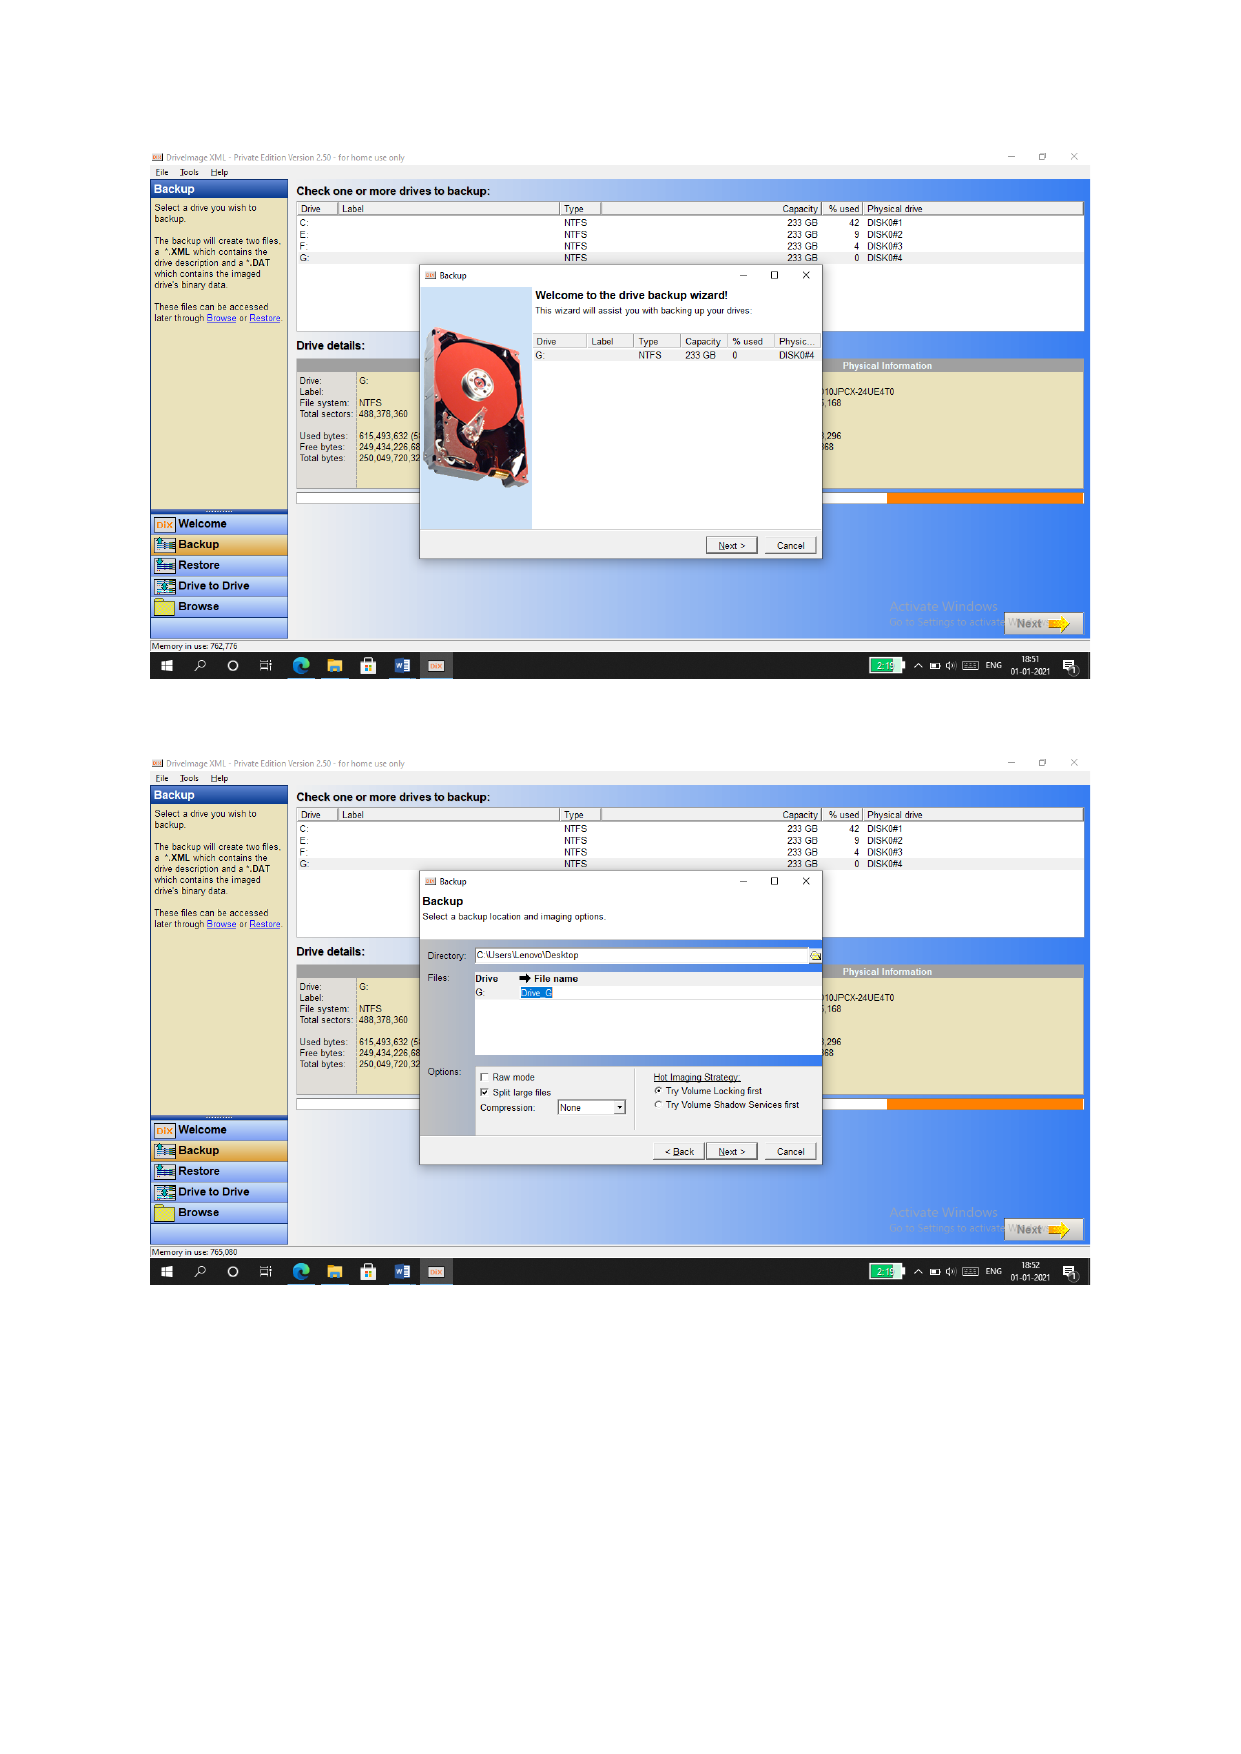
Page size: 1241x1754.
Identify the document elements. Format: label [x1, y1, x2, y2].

picture [150, 150, 1091, 679]
picture [150, 755, 1091, 1285]
